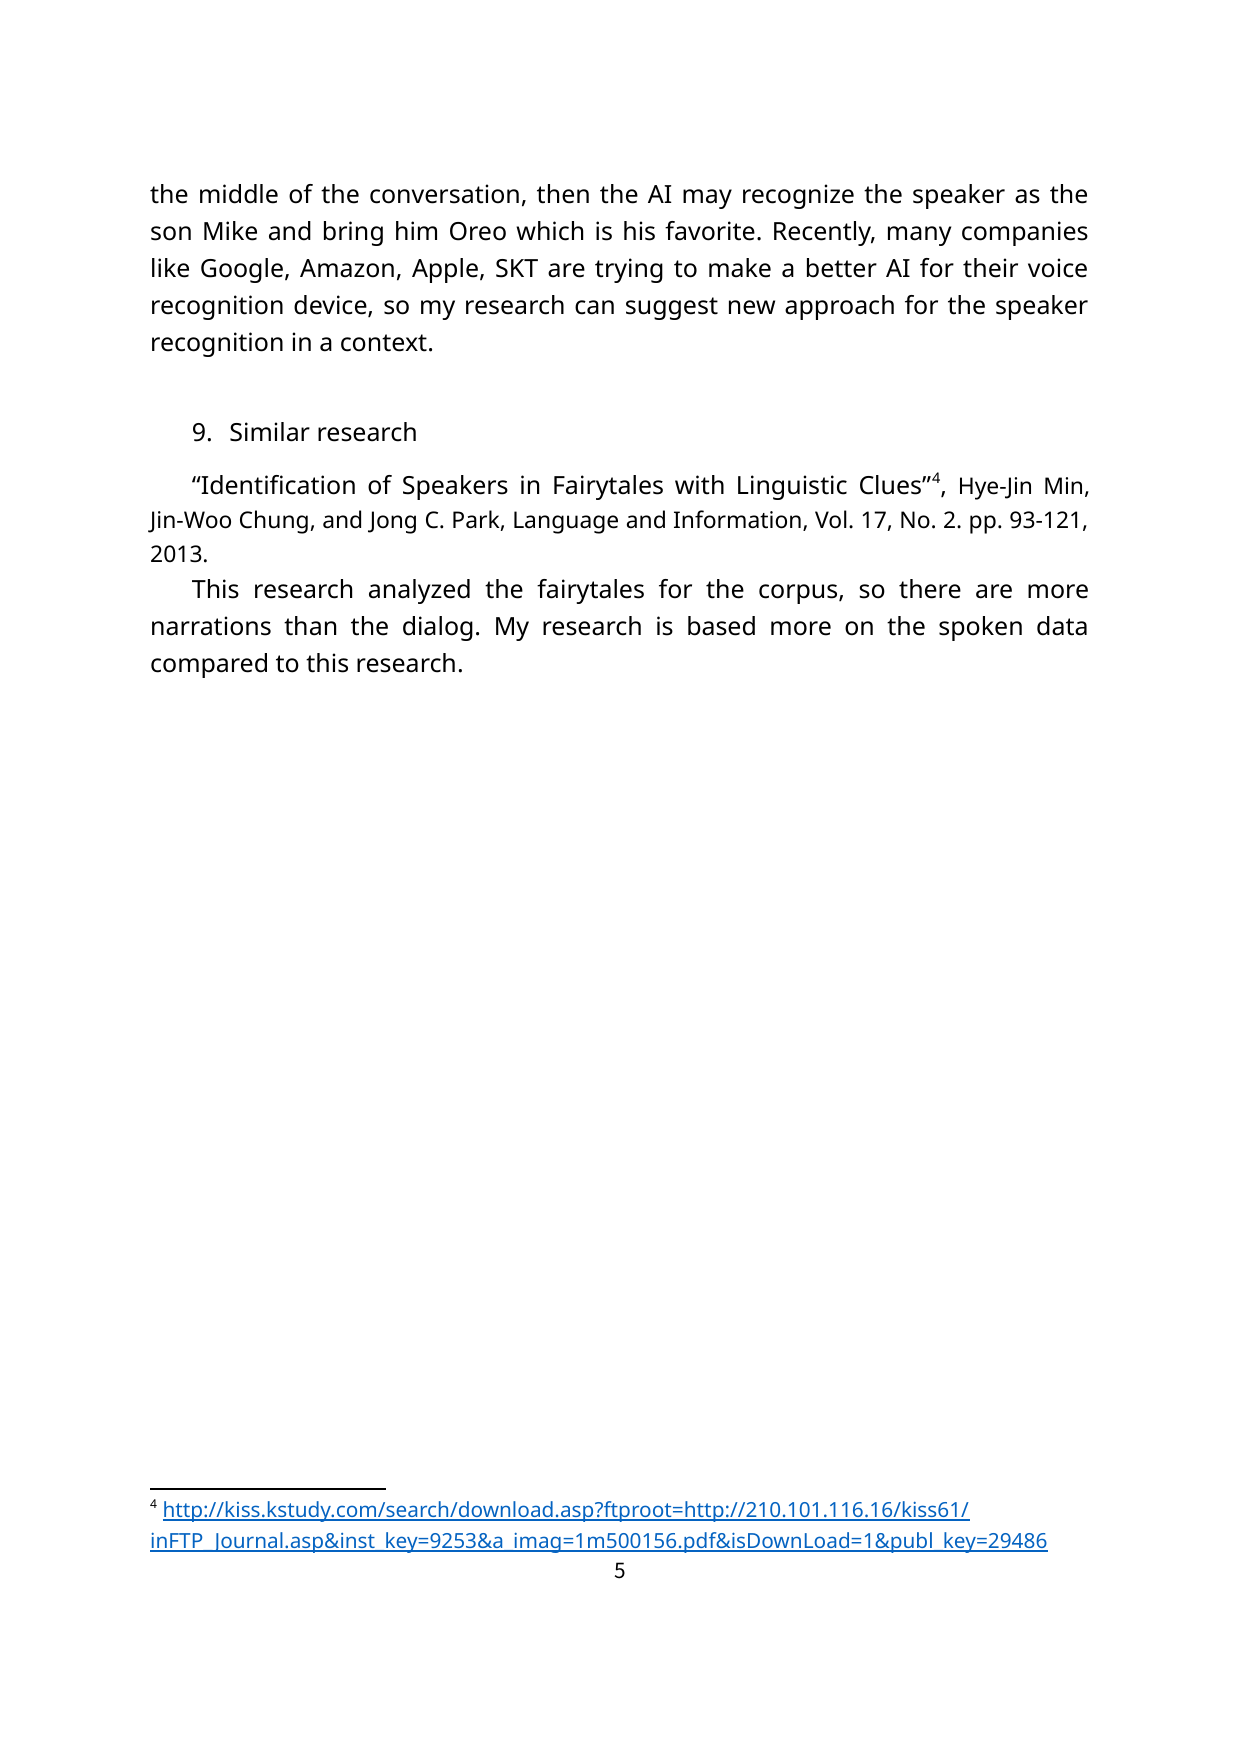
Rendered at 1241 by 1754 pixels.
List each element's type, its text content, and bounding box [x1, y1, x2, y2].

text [150, 177, 1090, 358]
text “Identification of Speakers in Fairytales with Linguistic Clues”, Hye-Jin Min, Jin-Woo Chung, and Jong C. Park, Language and Information, Vol. 17, No. 2. pp. 93-121, 2013. [150, 468, 1090, 569]
list Similar research [192, 414, 1090, 448]
text This research analyzed the fairytales for the corpus, so there are more narrations than the dialog. My research is based more on the spoken data compared to this research. [150, 572, 1090, 679]
